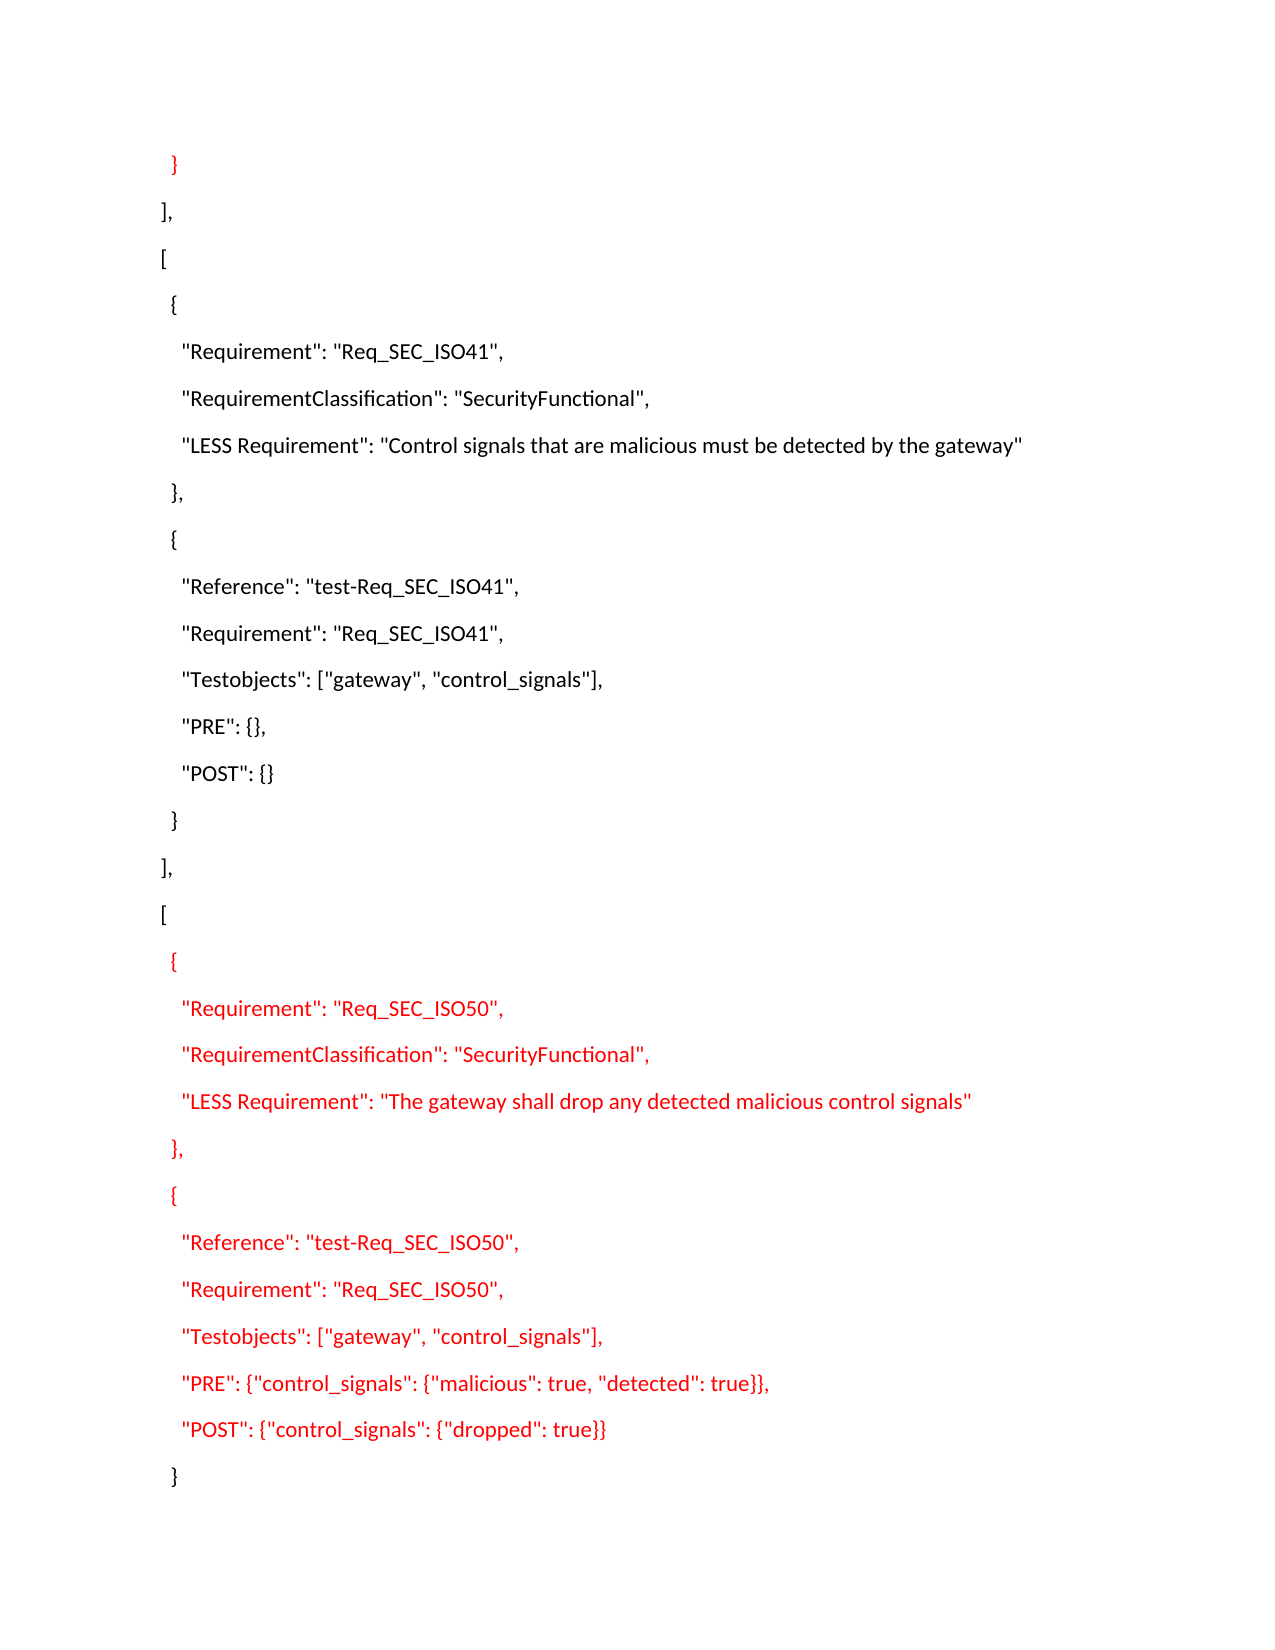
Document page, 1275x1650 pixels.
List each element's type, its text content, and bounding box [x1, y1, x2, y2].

text "LESS Requirement": "Control signals that are malicious must be detected by the gateway" [150, 431, 1125, 459]
text "POST": {"control_signals": {"dropped": true}} [150, 1416, 1125, 1444]
text "PRE": {}, [150, 712, 1125, 741]
text { [150, 947, 1125, 975]
text ], [150, 197, 1125, 225]
text { [150, 525, 1125, 553]
text }, [150, 478, 1125, 506]
text "Requirement": "Req_SEC_ISO41", [150, 337, 1125, 366]
text } [150, 806, 1125, 834]
text ], [150, 853, 1125, 881]
text "Requirement": "Req_SEC_ISO41", [150, 619, 1125, 647]
text "PRE": {"control_signals": {"malicious": true, "detected": true}}, [150, 1369, 1125, 1397]
text "RequirementClassification": "SecurityFunctional", [150, 384, 1125, 412]
text "LESS Requirement": "The gateway shall drop any detected malicious control signals" [150, 1087, 1125, 1116]
text "Reference": "test-Req_SEC_ISO41", [150, 572, 1125, 600]
text [ [150, 900, 1125, 928]
text { [150, 291, 1125, 319]
text "POST": {} [150, 759, 1125, 787]
text }, [150, 1134, 1125, 1162]
text "Reference": "test-Req_SEC_ISO50", [150, 1228, 1125, 1256]
text "Testobjects": ["gateway", "control_signals"], [150, 1322, 1125, 1350]
text "Requirement": "Req_SEC_ISO50", [150, 994, 1125, 1022]
text "RequirementClassification": "SecurityFunctional", [150, 1041, 1125, 1069]
text } [150, 150, 1125, 178]
text "Testobjects": ["gateway", "control_signals"], [150, 666, 1125, 694]
text "Requirement": "Req_SEC_ISO50", [150, 1275, 1125, 1303]
text } [150, 1462, 1125, 1491]
text [ [150, 244, 1125, 272]
text { [150, 1181, 1125, 1209]
